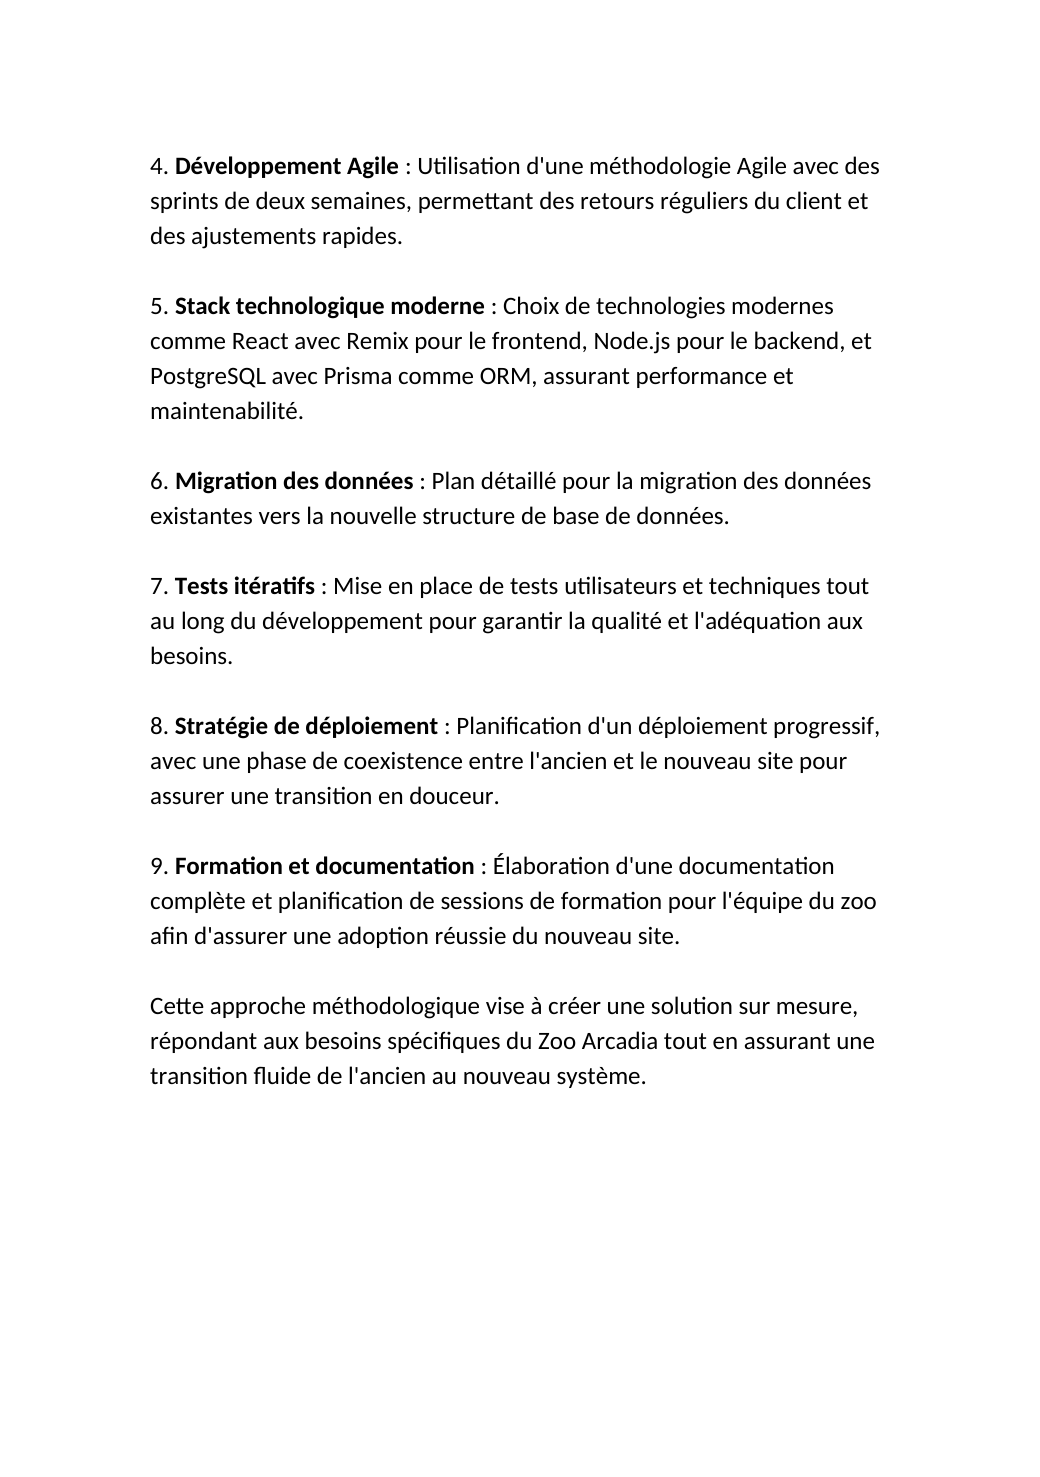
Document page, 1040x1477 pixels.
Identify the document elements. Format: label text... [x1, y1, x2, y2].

text 4. Développement Agile : Utilisation d'une méthodologie Agile avec des sprints de deux semaines, permettant des retours réguliers du client et des ajustements rapides. [150, 150, 889, 251]
text 9. Formation et documentation : Élaboration d'une documentation complète et planification de sessions de formation pour l'équipe du zoo afin d'assurer une adoption réussie du nouveau site. [150, 850, 889, 951]
text Cette approche méthodologique vise à créer une solution sur mesure, répondant aux besoins spécifiques du Zoo Arcadia tout en assurant une transition fluide de l'ancien au nouveau système. [150, 990, 889, 1091]
text 7. Tests itératifs : Mise en place de tests utilisateurs et techniques tout au long du développement pour garantir la qualité et l'adéquation aux besoins. [150, 570, 889, 671]
text 8. Stratégie de déploiement : Planification d'un déploiement progressif, avec une phase de coexistence entre l'ancien et le nouveau site pour assurer une transition en douceur. [150, 710, 889, 811]
text 6. Migration des données : Plan détaillé pour la migration des données existantes vers la nouvelle structure de base de données. [150, 465, 889, 531]
text 5. Stack technologique moderne : Choix de technologies modernes comme React avec Remix pour le frontend, Node.js pour le backend, et PostgreSQL avec Prisma comme ORM, assurant performance et maintenabilité. [150, 290, 889, 426]
